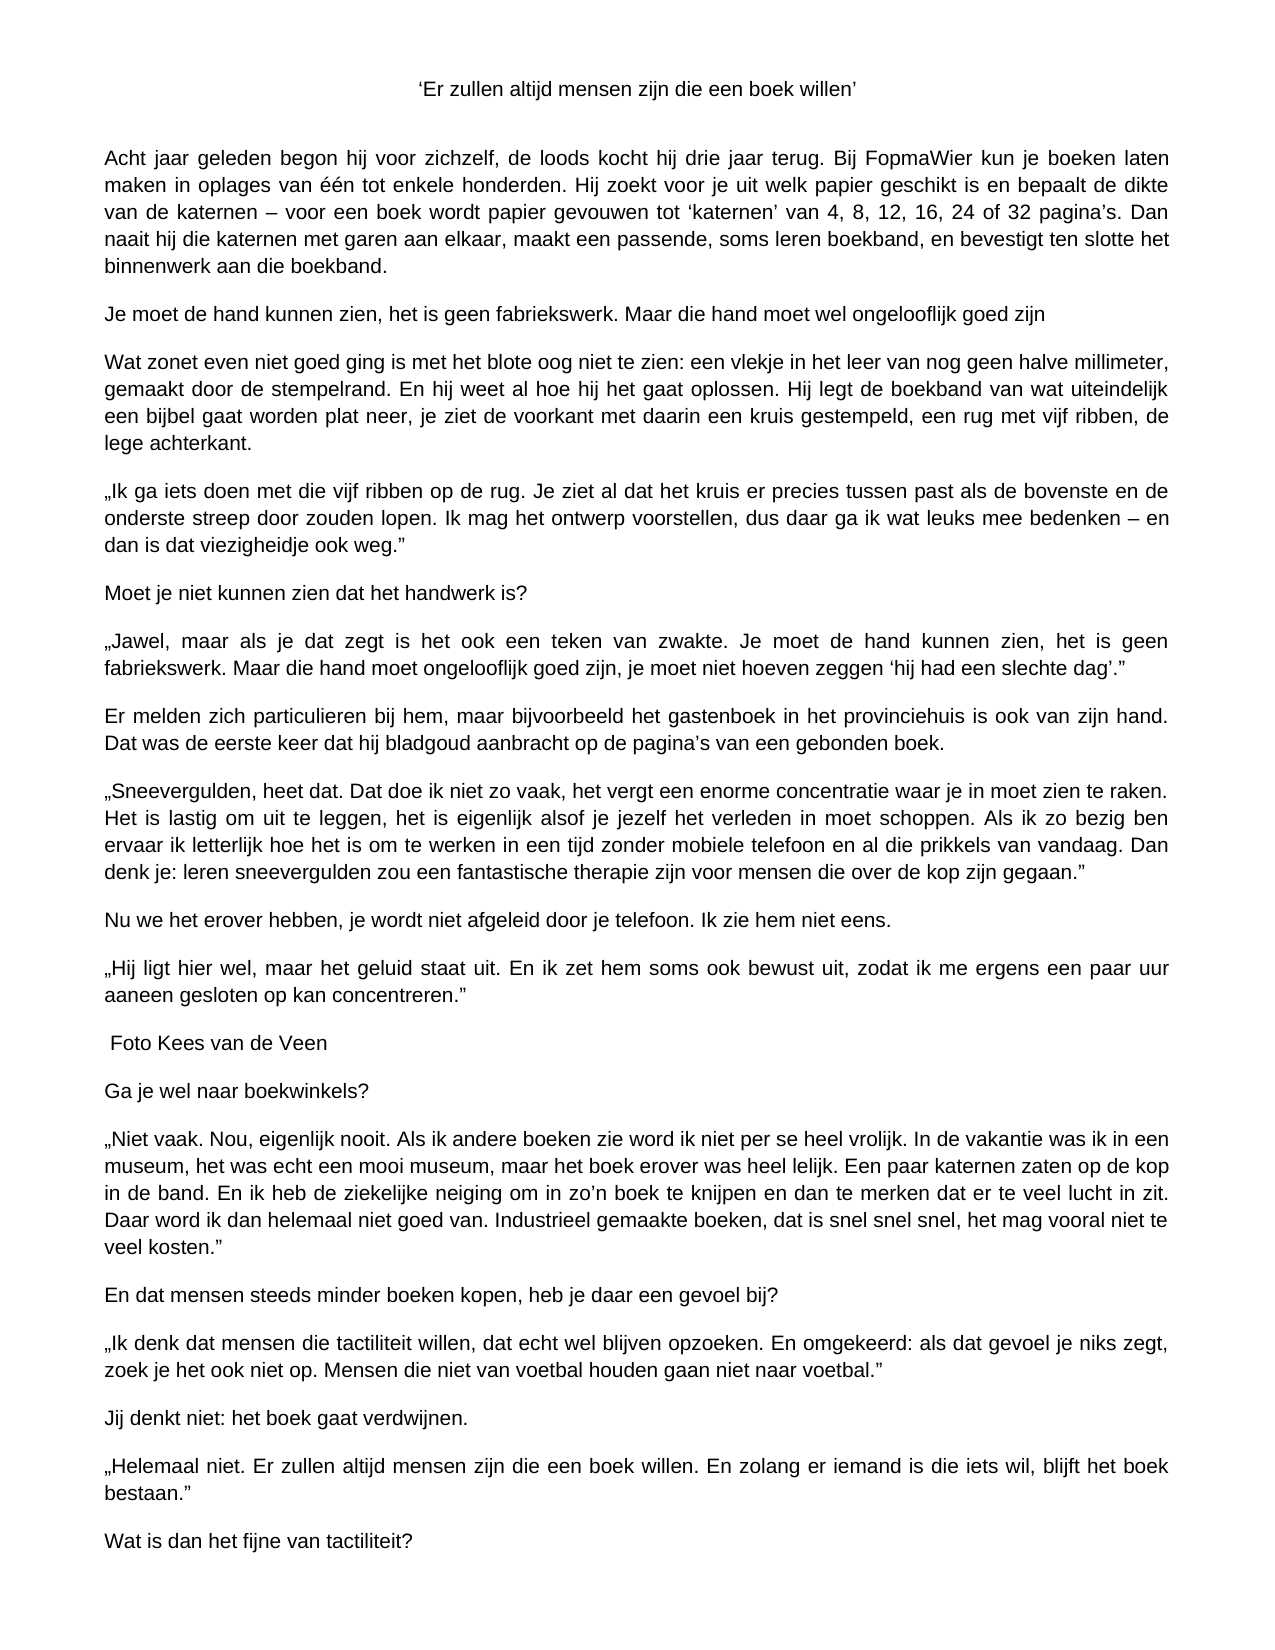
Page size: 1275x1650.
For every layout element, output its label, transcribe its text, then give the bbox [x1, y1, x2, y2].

text Wat zonet even niet goed ging is met het blote oog niet te zien: een vlekje in het leer van nog geen halve millimeter, gemaakt door de stempelrand. En hij weet al hoe hij het gaat oplossen. Hij legt de boekband van wat uiteindelijk een bijbel gaat worden plat neer, je ziet de voorkant met daarin een kruis gestempeld, een rug met vijf ribben, de lege achterkant. [104, 346, 1171, 455]
text „Niet vaak. Nou, eigenlijk nooit. Als ik andere boeken zie word ik niet per se heel vrolijk. In de vakantie was ik in een museum, het was echt een mooi museum, maar het boek erover was heel lelijk. Een paar katernen zaten op de kop in de band. En ik heb de ziekelijke neiging om in zo’n boek te knijpen en dan te merken dat er te veel lucht in zit. Daar word ik dan helemaal niet goed van. Industrieel gemaakte boeken, dat is snel snel snel, het mag vooral niet te veel kosten.” [104, 1123, 1171, 1259]
text En dat mensen steeds minder boeken kopen, heb je daar een gevoel bij? [104, 1280, 1171, 1307]
text „Jawel, maar als je dat zegt is het ook een teken van zwakte. Je moet de hand kunnen zien, het is geen fabriekswerk. Maar die hand moet ongelooflijk goed zijn, je moet niet hoeven zeggen ‘hij had een slechte dag’.” [104, 626, 1171, 680]
text Ga je wel naar boekwinkels? [104, 1076, 1171, 1103]
text Er melden zich particulieren bij hem, maar bijvoorbeeld het gastenboek in het provinciehuis is ook van zijn hand. Dat was de eerste keer dat hij bladgoud aanbracht op de pagina’s van een gebonden boek. [104, 701, 1171, 755]
text „Ik denk dat mensen die tactiliteit willen, dat echt wel blijven opzoeken. En omgekeerd: als dat gevoel je niks zegt, zoek je het ook niet op. Mensen die niet van voetbal houden gaan niet naar voetbal.” [104, 1328, 1171, 1382]
text „Sneevergulden, heet dat. Dat doe ik niet zo vaak, het vergt een enorme concentratie waar je in moet zien te raken. Het is lastig om uit te leggen, het is eigenlijk alsof je jezelf het verleden in moet schoppen. Als ik zo bezig ben ervaar ik letterlijk hoe het is om te werken in een tijd zonder mobiele telefoon en al die prikkels van vandaag. Dan denk je: leren sneevergulden zou een fantastische therapie zijn voor mensen die over de kop zijn gegaan.” [104, 776, 1171, 884]
text „Ik ga iets doen met die vijf ribben op de rug. Je ziet al dat het kruis er precies tussen past als de bovenste en de onderste streep door zouden lopen. Ik mag het ontwerp voorstellen, dus daar ga ik wat leuks mee bedenken – en dan is dat viezigheidje ook weg.” [104, 476, 1171, 557]
text „Hij ligt hier wel, maar het geluid staat uit. En ik zet hem soms ook bewust uit, zodat ik me ergens een paar uur aaneen gesloten op kan concentreren.” [104, 953, 1171, 1007]
text Je moet de hand kunnen zien, het is geen fabriekswerk. Maar die hand moet wel ongelooflijk goed zijn [104, 298, 1171, 326]
text Moet je niet kunnen zien dat het handwerk is? [104, 578, 1171, 605]
text Nu we het erover hebben, je wordt niet afgeleid door je telefoon. Ik zie hem niet eens. [104, 905, 1171, 932]
text Foto Kees van de Veen [104, 1028, 1171, 1055]
text „Helemaal niet. Er zullen altijd mensen zijn die een boek willen. En zolang er iemand is die iets wil, blijft het boek bestaan.” [104, 1451, 1171, 1505]
text Jij denkt niet: het boek gaat verdwijnen. [104, 1403, 1171, 1430]
text Acht jaar geleden begon hij voor zichzelf, de loods kocht hij drie jaar terug. Bij FopmaWier kun je boeken laten maken in oplages van één tot enkele honderden. Hij zoekt voor je uit welk papier geschikt is en bepaalt de dikte van de katernen – voor een boek wordt papier gevouwen tot ‘katernen’ van 4, 8, 12, 16, 24 of 32 pagina’s. Dan naait hij die katernen met garen aan elkaar, maakt een passende, soms leren boekband, en bevestigt ten slotte het binnenwerk aan die boekband. [104, 142, 1171, 278]
text Wat is dan het fijne van tactiliteit? [104, 1526, 1171, 1553]
